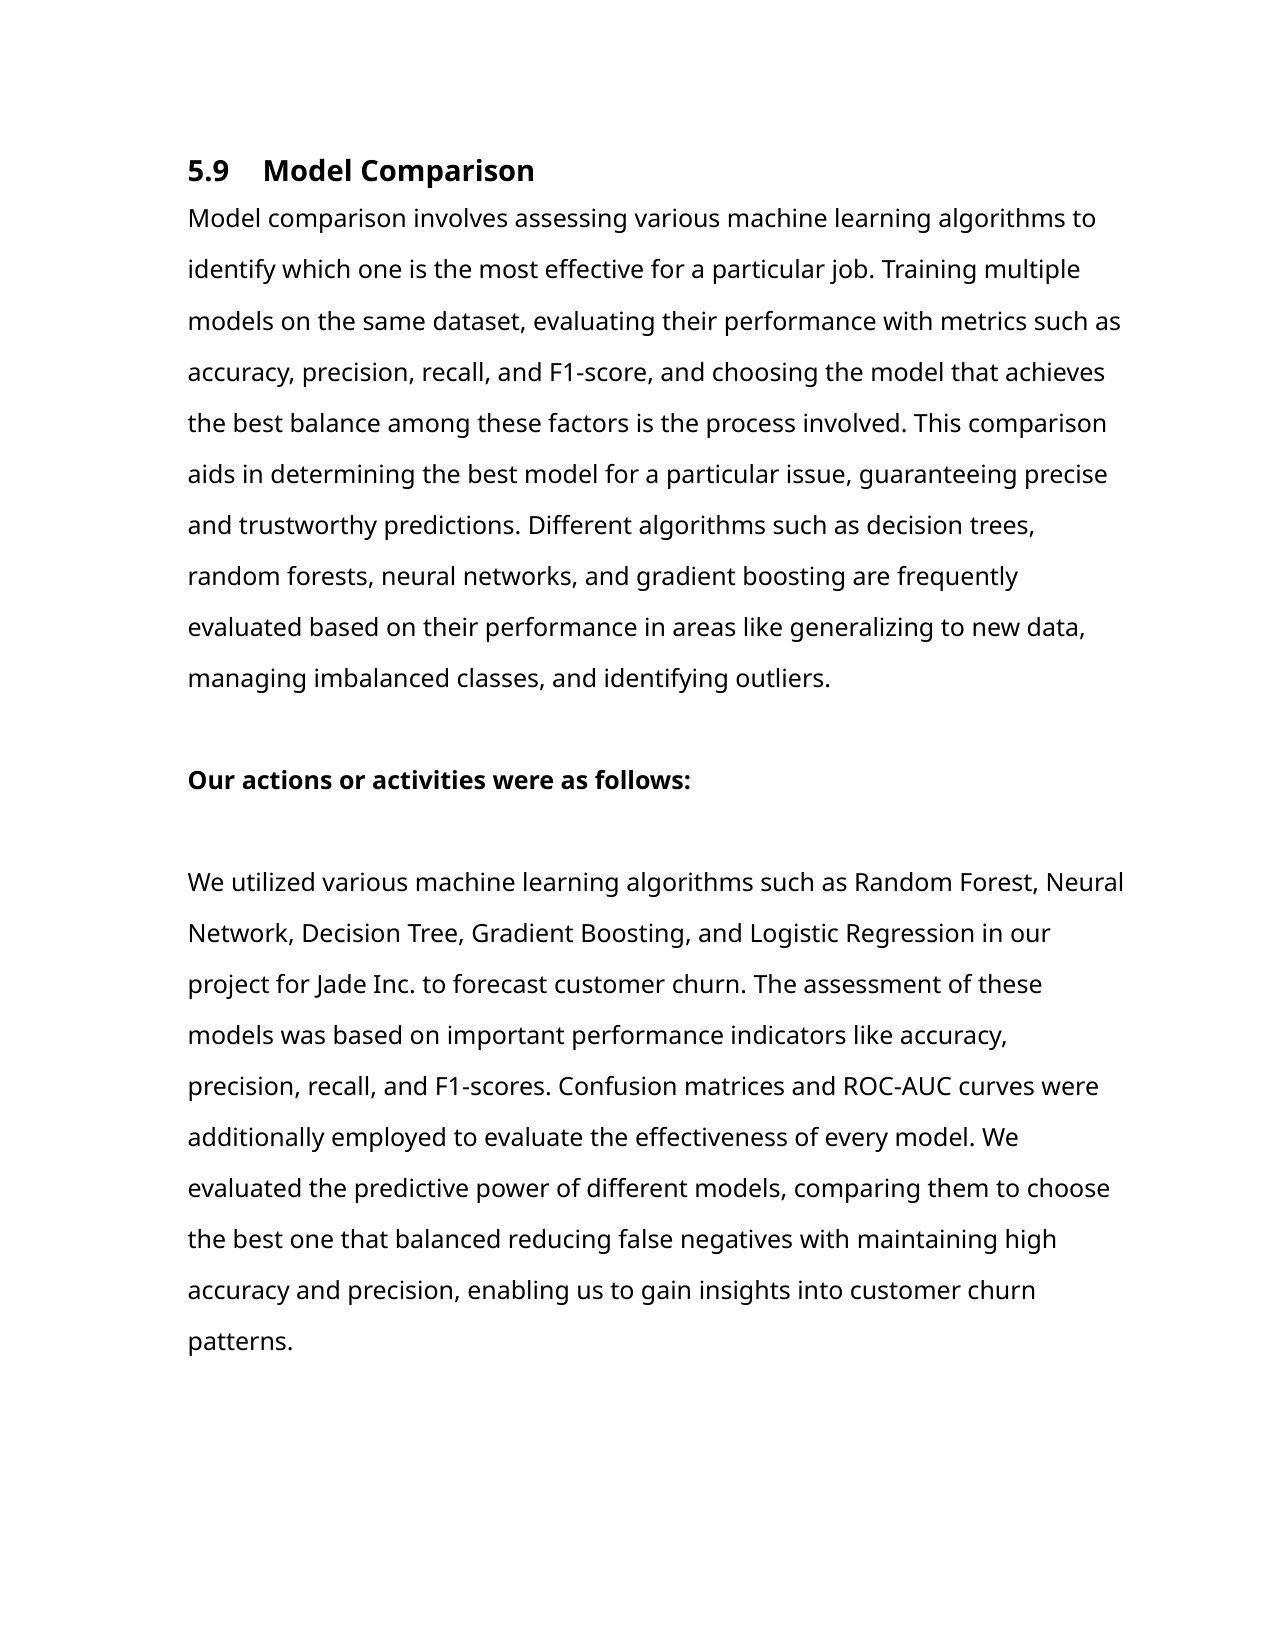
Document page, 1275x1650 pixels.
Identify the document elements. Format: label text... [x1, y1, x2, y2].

text Model comparison involves assessing various machine learning algorithms to identify which one is the most effective for a particular job. Training multiple models on the same dataset, evaluating their performance with metrics such as accuracy, precision, recall, and F1-score, and choosing the model that achieves the best balance among these factors is the process involved. This comparison aids in determining the best model for a particular issue, guaranteeing precise and trustworthy predictions. Different algorithms such as decision trees, random forests, neural networks, and gradient boosting are frequently evaluated based on their performance in areas like generalizing to new data, managing imbalanced classes, and identifying outliers. Our actions or activities were as follows: We utilized various machine learning algorithms such as Random Forest, Neural Network, Decision Tree, Gradient Boosting, and Logistic Regression in our project for Jade Inc. to forecast customer churn. The assessment of these models was based on important performance indicators like accuracy, precision, recall, and F1-scores. Confusion matrices and ROC-AUC curves were additionally employed to evaluate the effectiveness of every model. We evaluated the predictive power of different models, comparing them to choose the best one that balanced reducing false negatives with maintaining high accuracy and precision, enabling us to gain insights into customer churn patterns. [187, 201, 1125, 1358]
subtitle Model Comparison [187, 150, 1125, 190]
